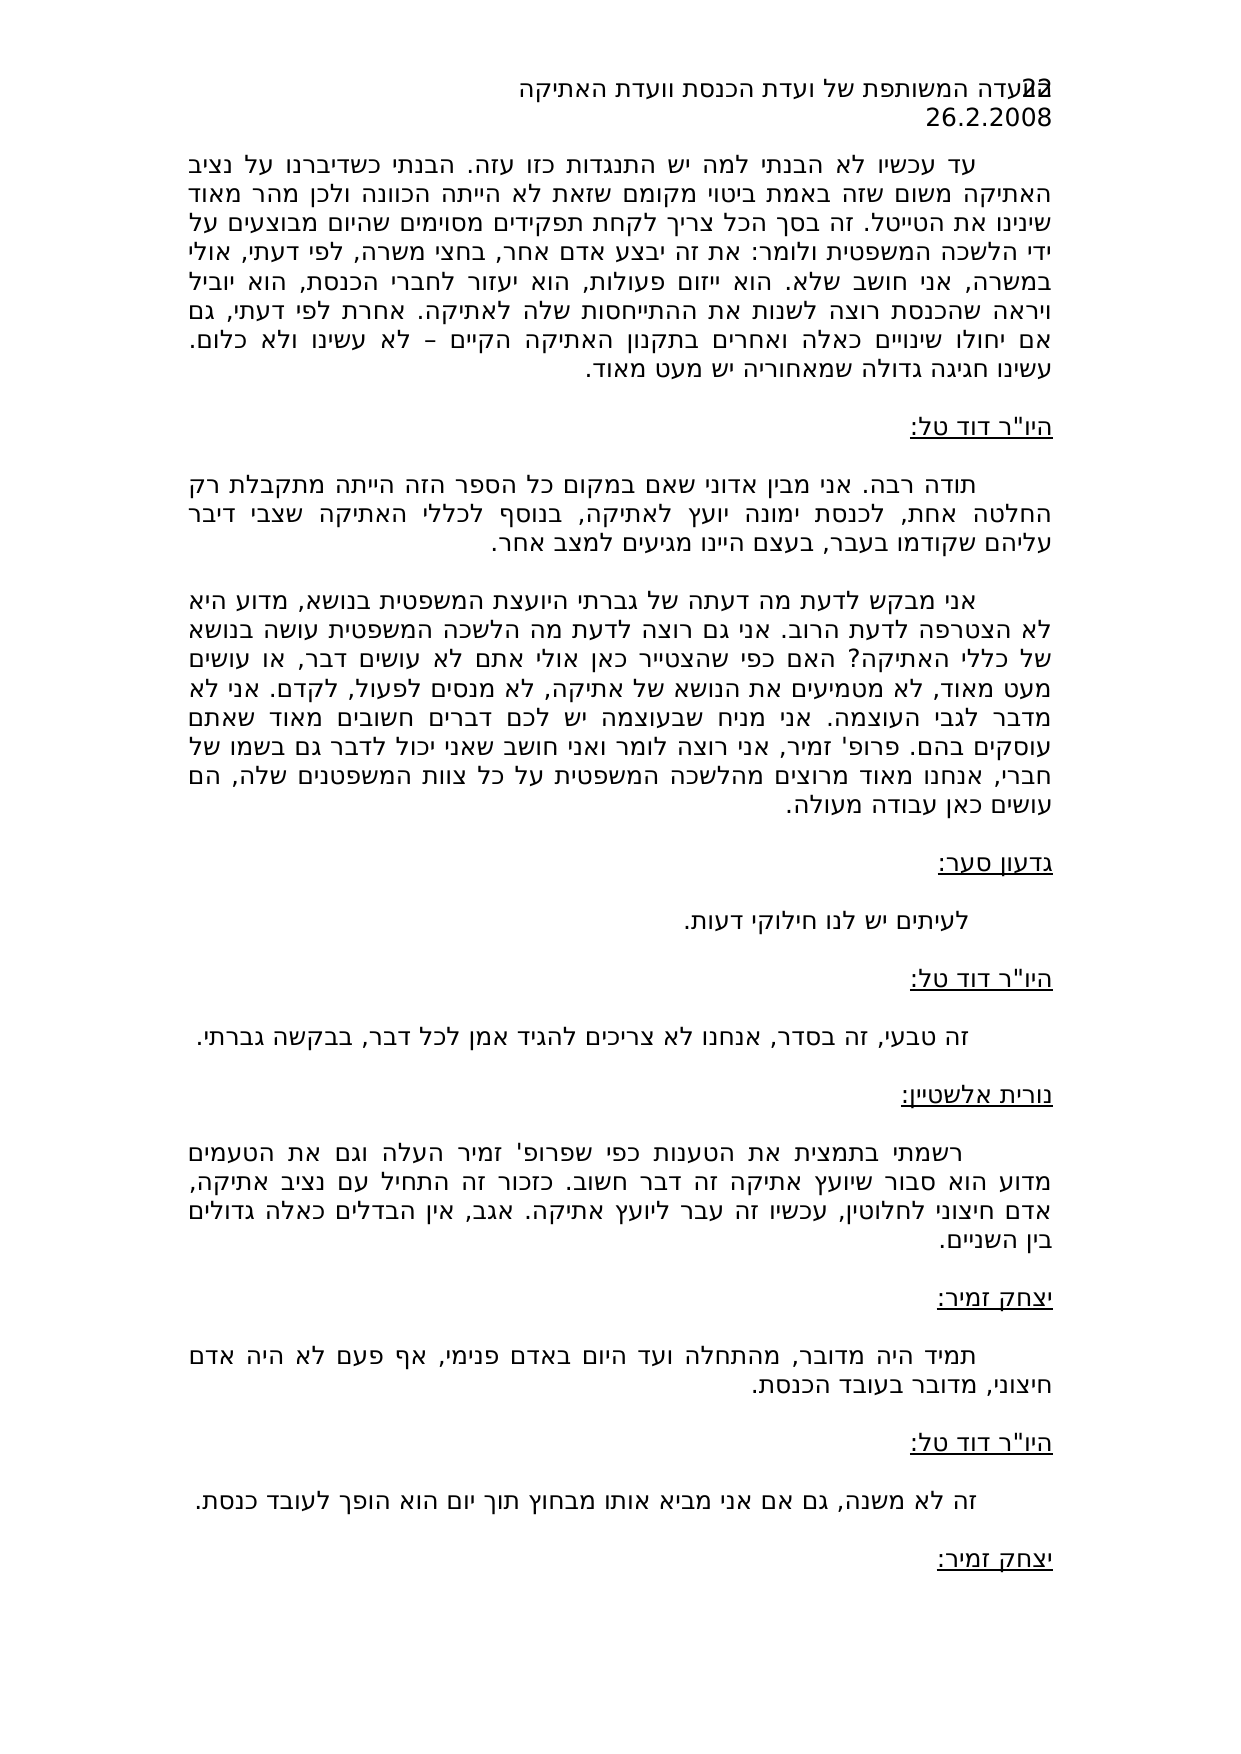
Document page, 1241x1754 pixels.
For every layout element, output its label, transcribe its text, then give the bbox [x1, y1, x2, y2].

text היו"ר דוד טל: [187, 412, 1053, 441]
text תמיד היה מדובר, מהתחלה ועד היום באדם פנימי, אף פעם לא היה אדם חיצוני, מדובר בעובד הכנסת. [187, 1341, 1053, 1399]
text היו"ר דוד טל: [187, 1428, 1053, 1457]
text עד עכשיו לא הבנתי למה יש התנגדות כזו עזה. הבנתי כשדיברנו על נציב האתיקה משום שזה באמת ביטוי מקומם שזאת לא הייתה הכוונה ולכן מהר מאוד שינינו את הטייטל. זה בסך הכל צריך לקחת תפקידים מסוימים שהיום מבוצעים על ידי הלשכה המשפטית ולומר: את זה יבצע אדם אחר, בחצי משרה, לפי דעתי, אולי במשרה, אני חושב שלא. הוא ייזום פעולות, הוא יעזור לחברי הכנסת, הוא יוביל ויראה שהכנסת רוצה לשנות את ההתייחסות שלה לאתיקה. אחרת לפי דעתי, גם אם יחולו שינויים כאלה ואחרים בתקנון האתיקה הקיים – לא עשינו ולא כלום. עשינו חגיגה גדולה שמאחוריה יש מעט מאוד. [187, 150, 1053, 383]
text תודה רבה. אני מבין אדוני שאם במקום כל הספר הזה הייתה מתקבלת רק החלטה אחת, לכנסת ימונה יועץ לאתיקה, בנוסף לכללי האתיקה שצבי דיבר עליהם שקודמו בעבר, בעצם היינו מגיעים למצב אחר. [187, 470, 1053, 557]
text זה לא משנה, גם אם אני מביא אותו מבחוץ תוך יום הוא הופך לעובד כנסת. [187, 1486, 1053, 1515]
text נורית אלשטיין: [187, 1080, 1053, 1109]
text יצחק זמיר: [187, 1283, 1053, 1312]
text רשמתי בתמצית את הטענות כפי שפרופ' זמיר העלה וגם את הטעמים מדוע הוא סבור שיועץ אתיקה זה דבר חשוב. כזכור זה התחיל עם נציב אתיקה, אדם חיצוני לחלוטין, עכשיו זה עבר ליועץ אתיקה. אגב, אין הבדלים כאלה גדולים בין השניים. [187, 1138, 1053, 1254]
text היו"ר דוד טל: [187, 964, 1053, 993]
text אני מבקש לדעת מה דעתה של גברתי היועצת המשפטית בנושא, מדוע היא לא הצטרפה לדעת הרוב. אני גם רוצה לדעת מה הלשכה המשפטית עושה בנושא של כללי האתיקה? האם כפי שהצטייר כאן אולי אתם לא עושים דבר, או עושים מעט מאוד, לא מטמיעים את הנושא של אתיקה, לא מנסים לפעול, לקדם. אני לא מדבר לגבי העוצמה. אני מניח שבעוצמה יש לכם דברים חשובים מאוד שאתם עוסקים בהם. פרופ' זמיר, אני רוצה לומר ואני חושב שאני יכול לדבר גם בשמו של חברי, אנחנו מאוד מרוצים מהלשכה המשפטית על כל צוות המשפטנים שלה, הם עושים כאן עבודה מעולה. [187, 586, 1053, 819]
text יצחק זמיר: [187, 1544, 1053, 1573]
text גדעון סער: [187, 848, 1053, 877]
text זה טבעי, זה בסדר, אנחנו לא צריכים להגיד אמן לכל דבר, בבקשה גברתי. [187, 1022, 1053, 1051]
text לעיתים יש לנו חילוקי דעות. [187, 906, 1053, 935]
